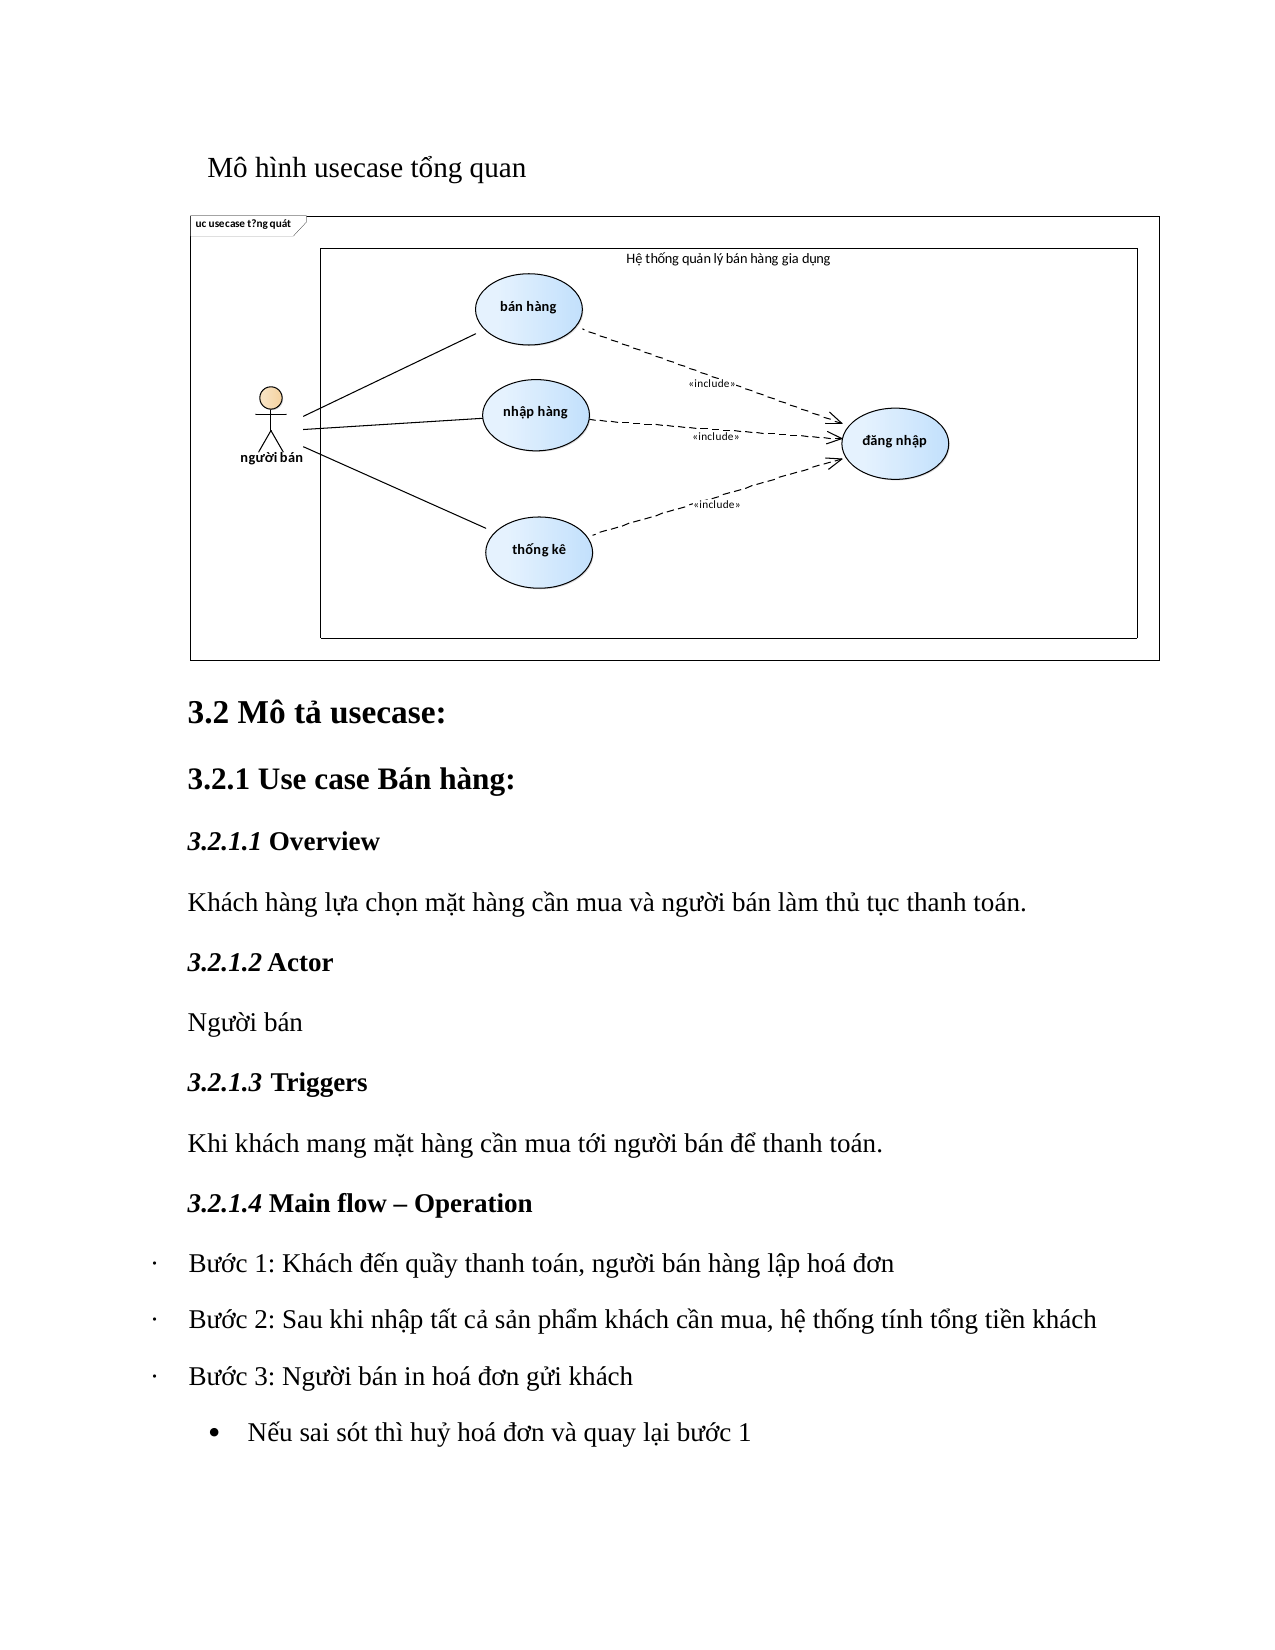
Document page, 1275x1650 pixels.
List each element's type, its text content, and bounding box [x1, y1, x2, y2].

text Mô hình usecase tổng quan [207, 150, 1125, 183]
text · Bước 2: Sau khi nhập tất cả sản phẩm khách cần mua, hệ thống tính tổng tiền khách [150, 1304, 1125, 1335]
subtitle 3.2.1.3 Triggers [187, 1067, 1125, 1098]
subtitle 3.2.1.4 Main flow – Operation [150, 1187, 1125, 1218]
subtitle Người bán [187, 1006, 1125, 1037]
subtitle 3.2.1.2 Actor [187, 946, 1125, 977]
subtitle 3.2.1.1 Overview [150, 825, 1125, 856]
text · Bước 1: Khách đến quầy thanh toán, người bán hàng lập hoá đơn [150, 1247, 1125, 1279]
subtitle 3.2.1 Use case Bán hàng: [187, 760, 1125, 796]
subtitle Khi khách mang mặt hàng cần mua tới người bán để thanh toán. [187, 1127, 1125, 1158]
list Nếu sai sót thì huỷ hoá đơn và quay lại bước 1 [210, 1416, 1125, 1447]
text · Bước 3: Người bán in hoá đơn gửi khách [150, 1360, 1125, 1391]
subtitle Khách hàng lựa chọn mặt hàng cần mua và người bán làm thủ tục thanh toán. [187, 886, 1125, 917]
subtitle 3.2 Mô tả usecase: [187, 693, 1125, 731]
